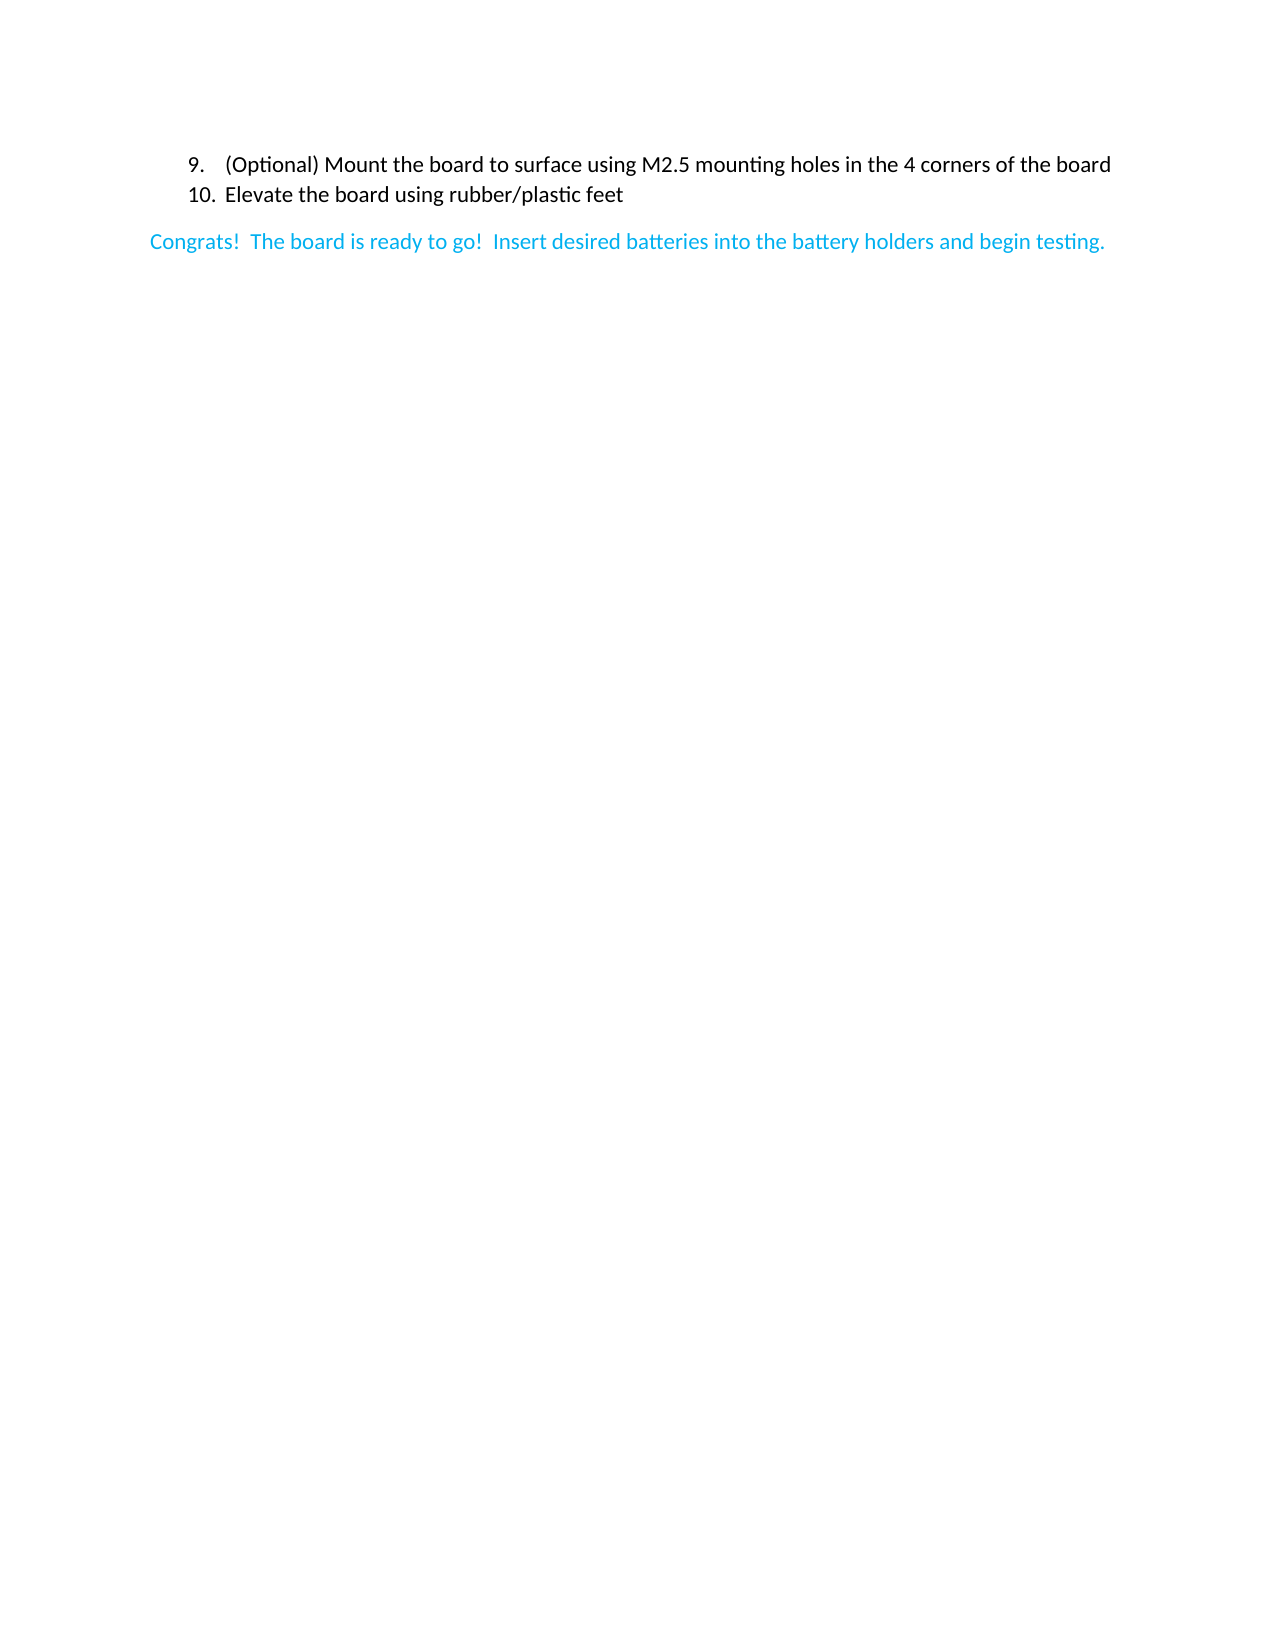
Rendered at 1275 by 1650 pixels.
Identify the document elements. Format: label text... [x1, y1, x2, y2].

list Elevate the board using rubber/plastic feet [187, 180, 1125, 208]
list (Optional) Mount the board to surface using M2.5 mounting holes in the 4 corners of the board [187, 150, 1125, 178]
text Congrats! The board is ready to go! Insert desired batteries into the battery holders and begin testing. [150, 227, 1125, 255]
